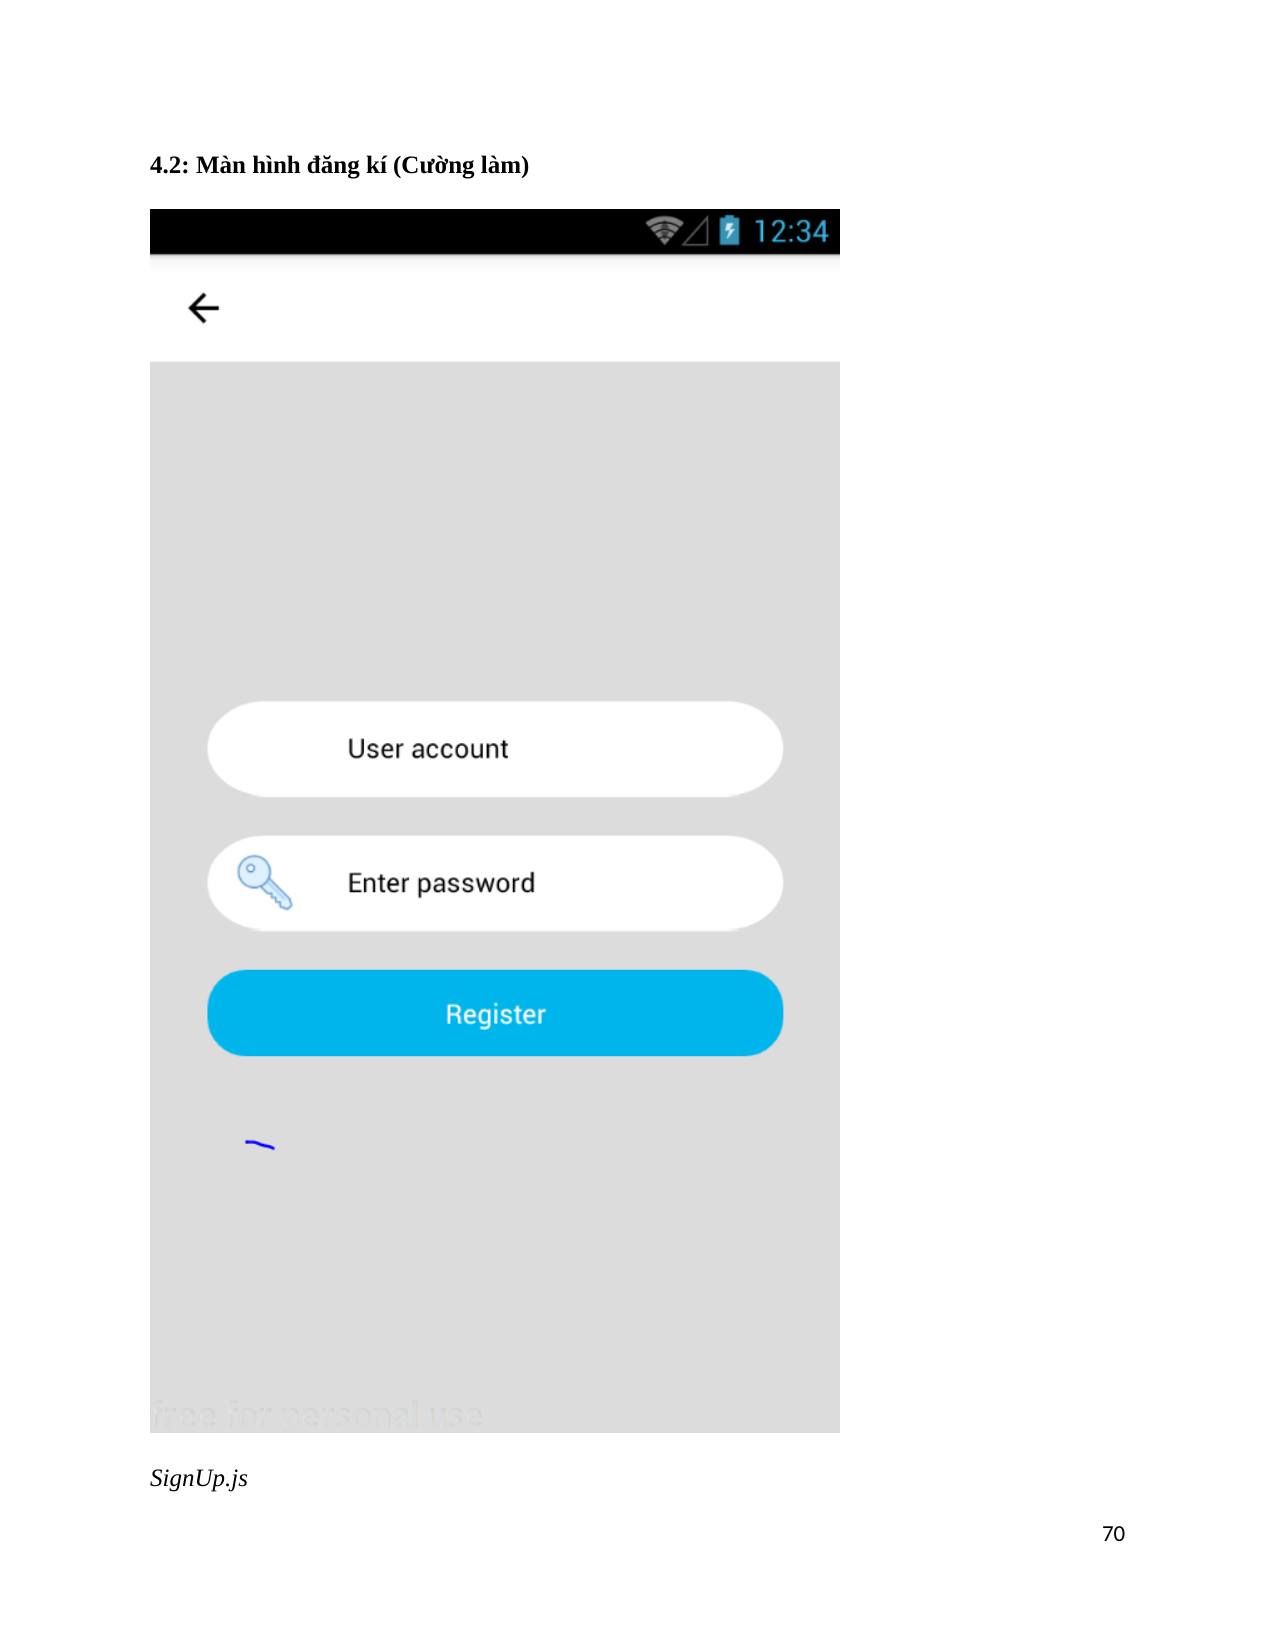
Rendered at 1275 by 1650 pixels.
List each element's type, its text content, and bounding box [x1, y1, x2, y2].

picture [150, 209, 840, 1433]
list 4.2: Màn hình đăng kí (Cường làm) [150, 150, 1125, 179]
list SignUp.js [150, 1463, 1125, 1492]
